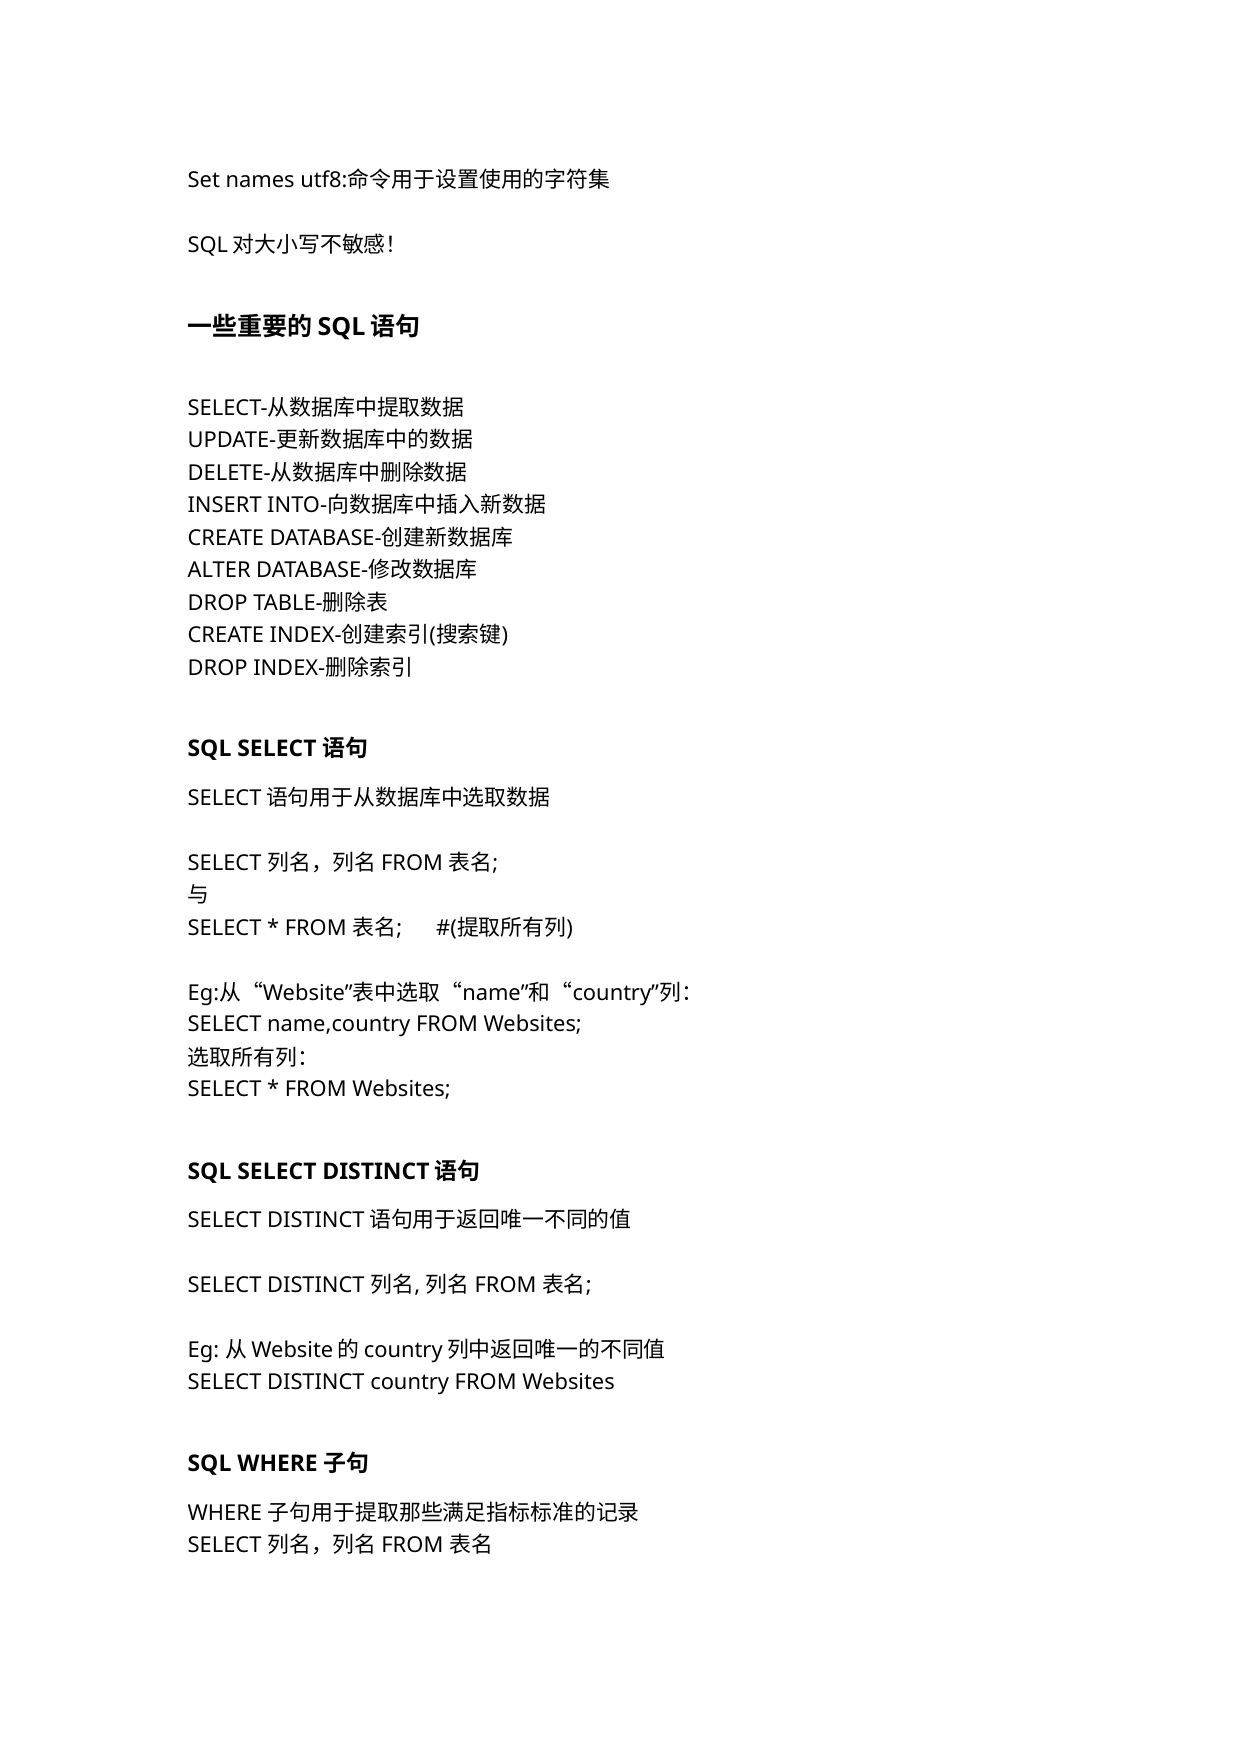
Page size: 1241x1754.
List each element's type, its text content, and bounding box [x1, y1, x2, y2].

text CREATE INDEX-创建索引(搜索键) [187, 617, 1053, 649]
text CREATE DATABASE-创建新数据库 [187, 519, 1053, 552]
text SQL WHERE 子句 [187, 1429, 1053, 1494]
text 选取所有列： [187, 1039, 1053, 1072]
text SQL SELECT 语句 [187, 714, 1053, 779]
text SELECT 列名，列名FROM 表名; [187, 844, 1053, 877]
text UPDATE-更新数据库中的数据 [187, 422, 1053, 454]
text SELECT * FROM 表名; #(提取所有列) [187, 909, 1053, 942]
text DELETE-从数据库中删除数据 [187, 454, 1053, 487]
text Eg:从“Website”表中选取“name”和“country”列： [187, 974, 1053, 1007]
text Set names utf8:命令用于设置使用的字符集 [187, 162, 1053, 194]
text SELECT name,country FROM Websites; [187, 1007, 1053, 1039]
text SQL SELECT DISTINCT语句 [187, 1137, 1053, 1202]
text INSERT INTO-向数据库中插入新数据 [187, 487, 1053, 519]
text WHERE 子句用于提取那些满足指标标准的记录 [187, 1494, 1053, 1527]
text 与 [187, 877, 1053, 909]
text SELECT DISTINCT语句用于返回唯一不同的值 [187, 1202, 1053, 1234]
text 一些重要的SQL语句 [187, 292, 1053, 357]
text DROP TABLE-删除表 [187, 584, 1053, 617]
text SELECT语句用于从数据库中选取数据 [187, 779, 1053, 812]
text ALTER DATABASE-修改数据库 [187, 552, 1053, 584]
text SQL对大小写不敏感！ [187, 227, 1053, 259]
text SELECT 列名，列名 FROM 表名 [187, 1527, 1053, 1559]
text Eg: 从Website的country列中返回唯一的不同值 [187, 1332, 1053, 1364]
text SELECT-从数据库中提取数据 [187, 389, 1053, 422]
text SELECT * FROM Websites; [187, 1072, 1053, 1104]
text SELECT DISTINCT 列名, 列名 FROM 表名; [187, 1267, 1053, 1299]
text DROP INDEX-删除索引 [187, 649, 1053, 682]
text SELECT DISTINCT country FROM Websites [187, 1364, 1053, 1397]
